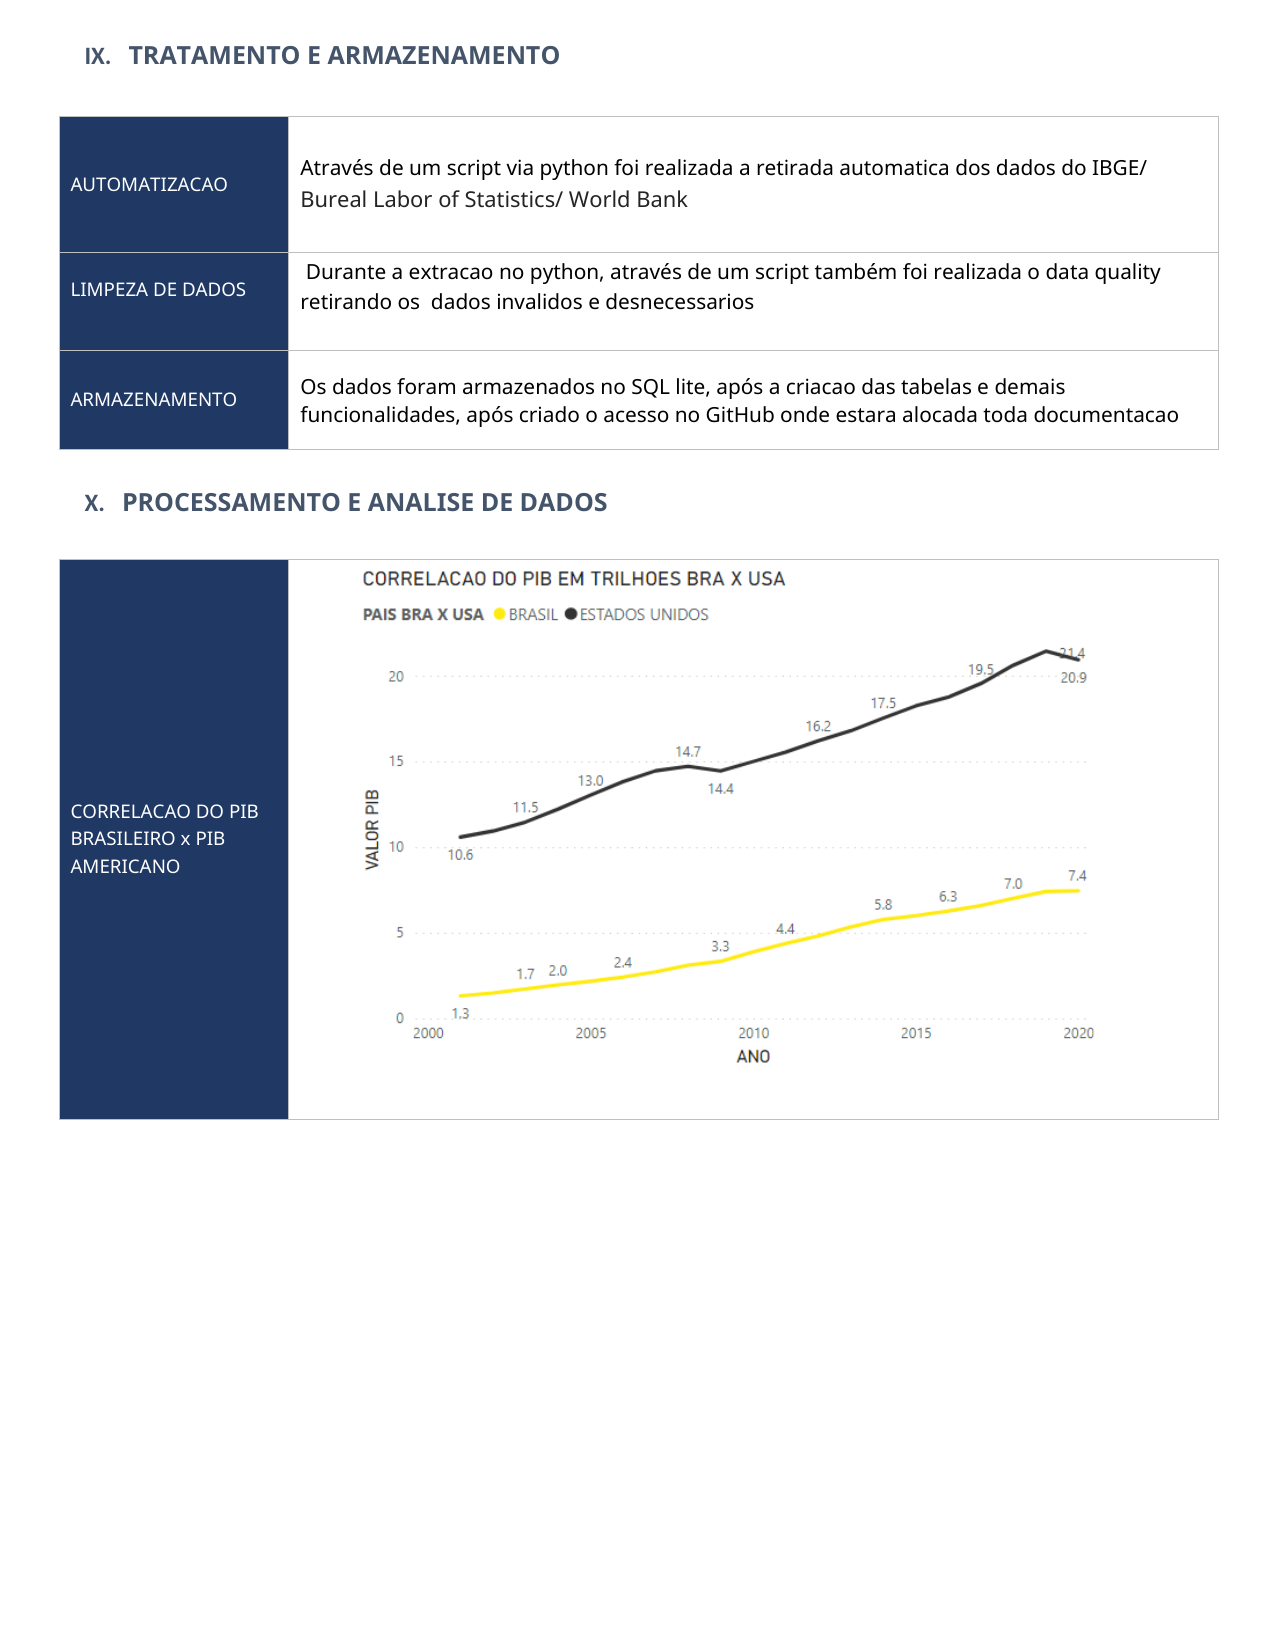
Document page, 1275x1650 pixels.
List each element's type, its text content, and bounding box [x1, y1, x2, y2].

list PROCESSAMENTO E ANALISE DE DADOS [84, 485, 1237, 519]
table_cell Os dados foram armazenados no SQL lite, após a criacao das tabelas e demais funcionalidades, após criado o acesso no GitHub onde estara alocada toda documentacao [289, 351, 1218, 449]
table_header [289, 560, 1218, 1119]
table_header Através de um script via python foi realizada a retirada automatica dos dados do IBGE/ Bureal Labor of Statistics/ World Bank [289, 117, 1218, 252]
table_cell ARMAZENAMENTO [60, 351, 288, 449]
table_header CORRELACAO DO PIB BRASILEIRO x PIB AMERICANO [60, 560, 288, 1119]
table_cell LIMPEZA DE DADOS [60, 253, 288, 350]
list TRATAMENTO E ARMAZENAMENTO [84, 37, 1237, 72]
table_cell Durante a extracao no python, através de um script também foi realizada o data quality retirando os dados invalidos e desnecessarios [289, 253, 1218, 350]
table_header AUTOMATIZACAO [60, 117, 288, 252]
